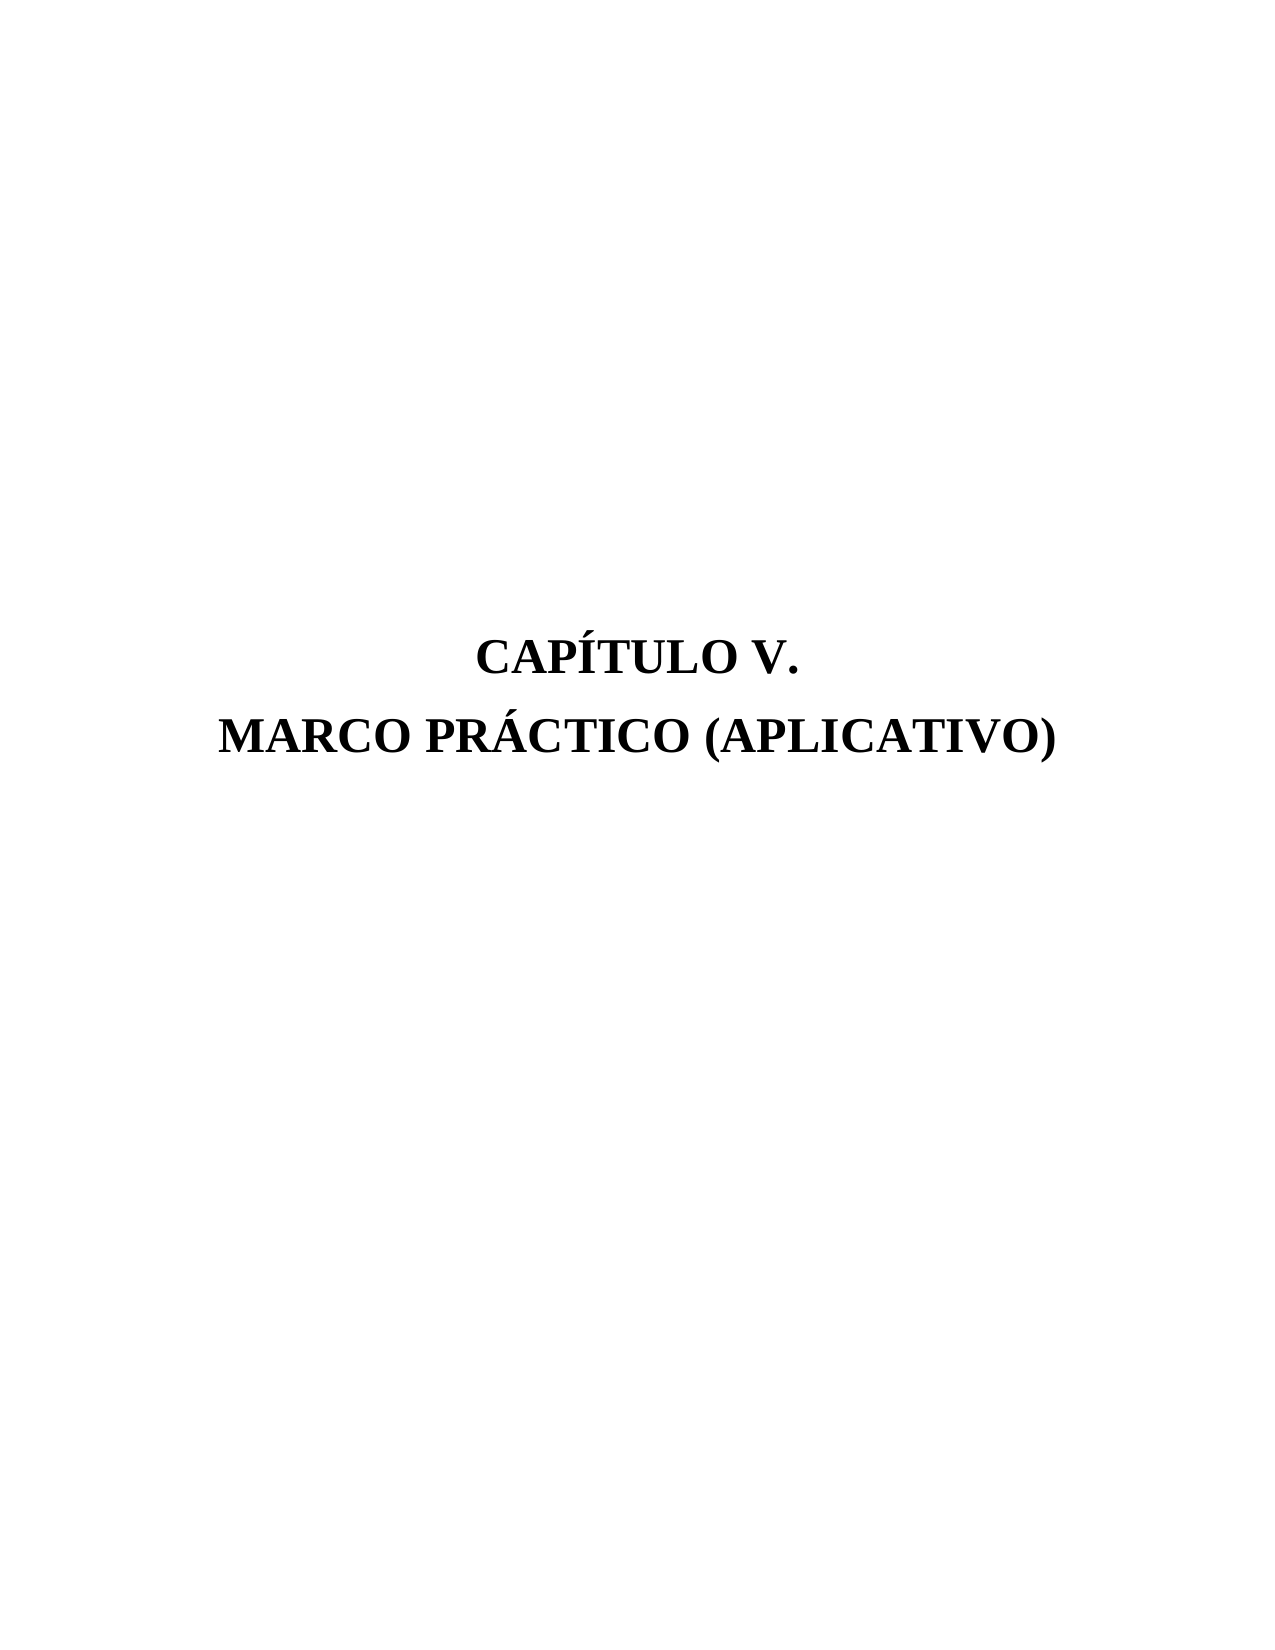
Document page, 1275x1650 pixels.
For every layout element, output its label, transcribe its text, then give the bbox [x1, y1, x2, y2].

text MARCO PRÁCTICO (APLICATIVO) [150, 706, 1125, 763]
text CAPÍTULO V. [150, 627, 1125, 684]
